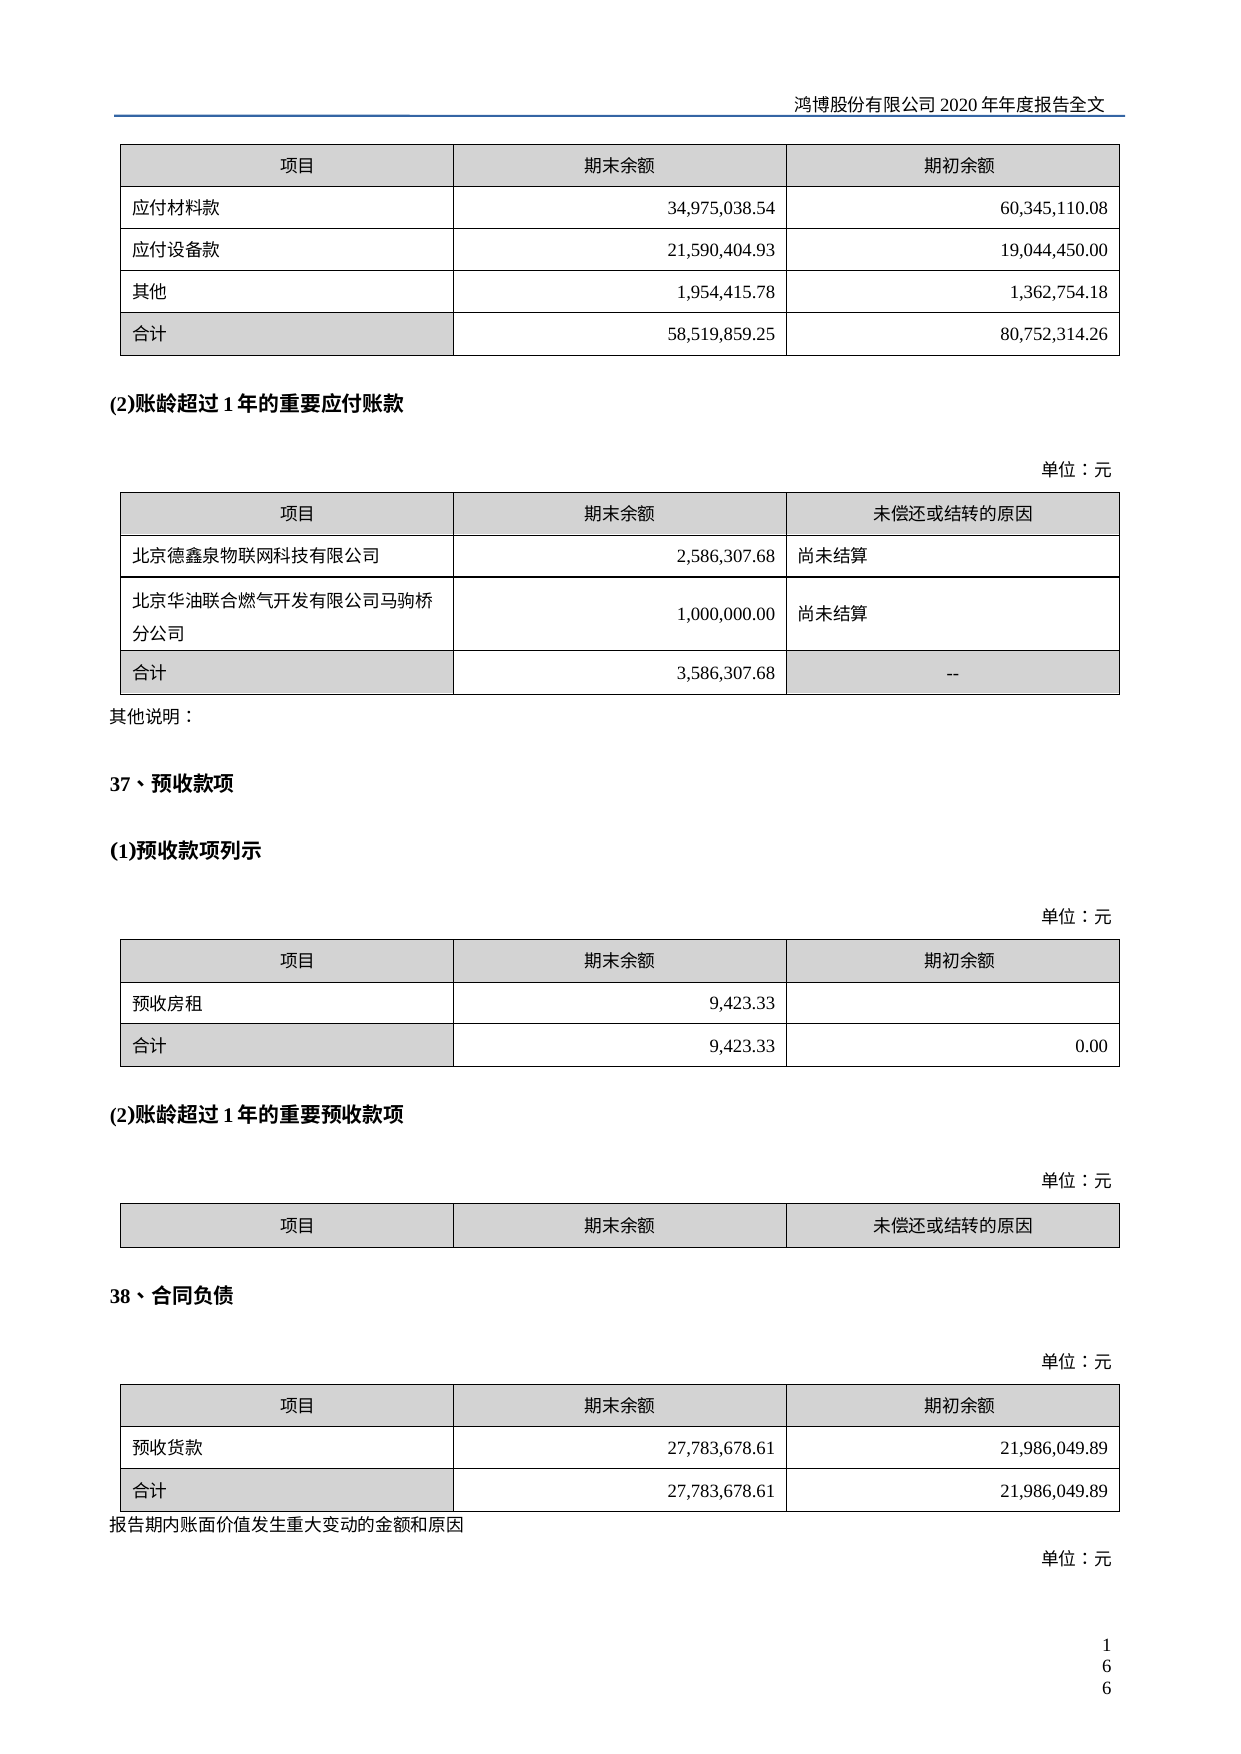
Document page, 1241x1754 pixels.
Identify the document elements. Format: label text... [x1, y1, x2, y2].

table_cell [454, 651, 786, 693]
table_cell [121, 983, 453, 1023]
text 其他说明： [109, 705, 1130, 729]
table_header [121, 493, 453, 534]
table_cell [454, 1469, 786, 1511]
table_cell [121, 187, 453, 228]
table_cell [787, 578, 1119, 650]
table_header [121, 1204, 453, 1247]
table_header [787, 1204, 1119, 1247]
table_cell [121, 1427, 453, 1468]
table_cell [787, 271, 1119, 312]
text 38、合同负债 [109, 1281, 1130, 1309]
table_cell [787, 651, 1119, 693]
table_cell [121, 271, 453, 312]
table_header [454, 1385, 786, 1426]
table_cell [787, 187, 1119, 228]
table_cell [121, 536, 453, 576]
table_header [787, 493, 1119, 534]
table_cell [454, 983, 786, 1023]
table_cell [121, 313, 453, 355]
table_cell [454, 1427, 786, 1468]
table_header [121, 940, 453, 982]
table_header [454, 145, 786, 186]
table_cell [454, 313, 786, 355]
text (2)账龄超过1年的重要预收款项 [109, 1101, 1130, 1129]
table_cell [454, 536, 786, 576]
text 单位：元 [1041, 1547, 1130, 1571]
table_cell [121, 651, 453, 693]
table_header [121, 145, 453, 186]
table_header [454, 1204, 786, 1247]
text 报告期内账面价值发生重大变动的金额和原因 [109, 1512, 1130, 1536]
text 单位：元 [1041, 457, 1130, 482]
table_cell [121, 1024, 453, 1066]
text 单位：元 [1041, 1169, 1130, 1193]
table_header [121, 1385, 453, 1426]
text 37、预收款项 [109, 769, 1130, 797]
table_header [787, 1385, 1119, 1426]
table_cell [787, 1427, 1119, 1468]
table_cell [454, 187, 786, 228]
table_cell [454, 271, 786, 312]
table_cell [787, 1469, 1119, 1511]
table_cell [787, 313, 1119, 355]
text (2)账龄超过1年的重要应付账款 [109, 389, 1130, 418]
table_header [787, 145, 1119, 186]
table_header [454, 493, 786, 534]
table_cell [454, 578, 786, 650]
text 单位：元 [1041, 1349, 1130, 1373]
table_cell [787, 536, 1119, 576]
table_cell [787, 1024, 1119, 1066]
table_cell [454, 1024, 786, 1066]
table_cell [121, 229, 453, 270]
text (1)预收款项列示 [109, 837, 1130, 865]
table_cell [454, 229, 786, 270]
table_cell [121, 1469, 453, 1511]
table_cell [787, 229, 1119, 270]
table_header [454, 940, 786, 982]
text 单位：元 [1041, 905, 1130, 929]
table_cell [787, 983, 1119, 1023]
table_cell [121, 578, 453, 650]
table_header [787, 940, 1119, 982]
